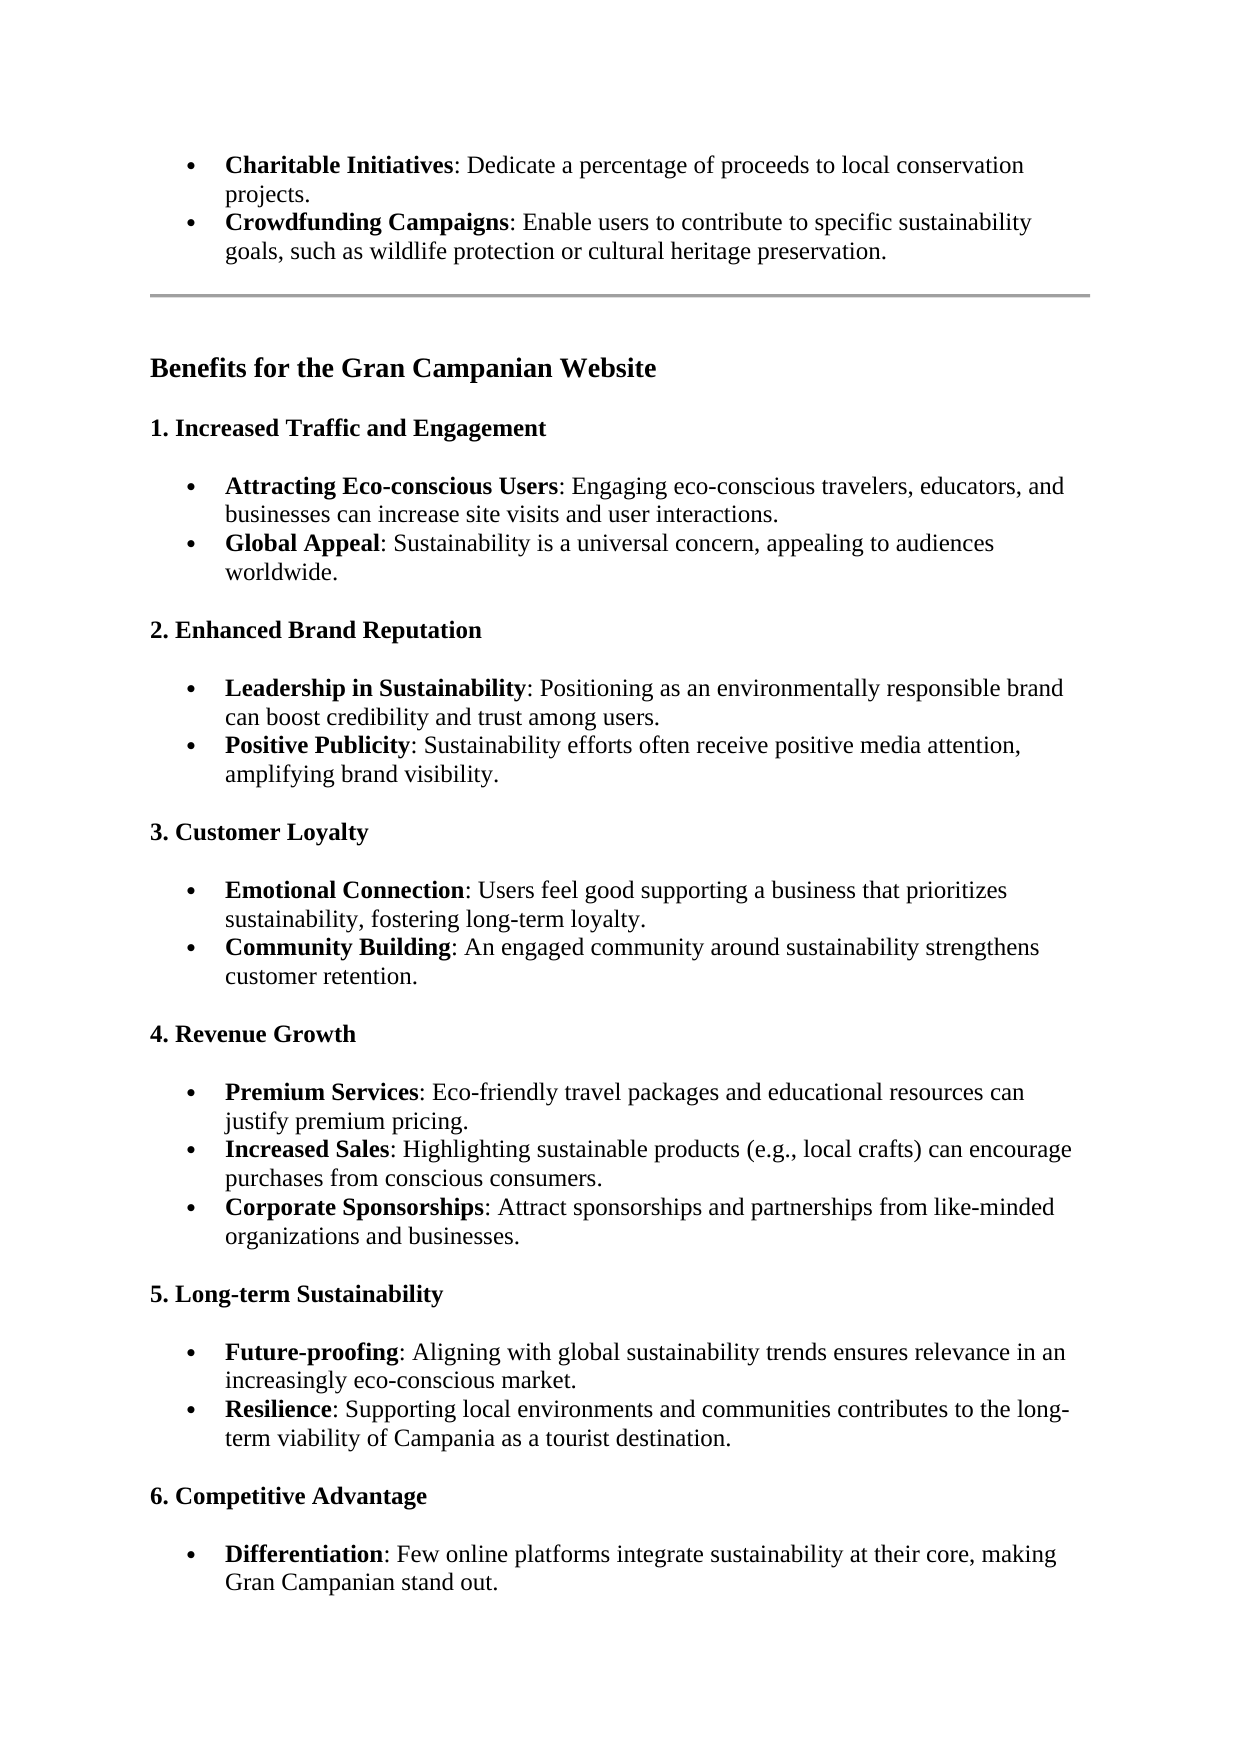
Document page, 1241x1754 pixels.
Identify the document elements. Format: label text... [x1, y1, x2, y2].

list Leadership in Sustainability: Positioning as an environmentally responsible brand can boost credibility and trust among users. [187, 673, 1090, 730]
text 1. Increased Traffic and Engagement [150, 413, 1090, 442]
list Differentiation: Few online platforms integrate sustainability at their core, making Gran Campanian stand out. [187, 1539, 1090, 1596]
text 4. Revenue Growth [150, 1019, 1090, 1048]
list Community Building: An engaged community around sustainability strengthens customer retention. [187, 932, 1090, 990]
list Crowdfunding Campaigns: Enable users to contribute to specific sustainability goals, such as wildlife protection or cultural heritage preservation. [187, 207, 1090, 265]
list Increased Sales: Highlighting sustainable products (e.g., local crafts) can encourage purchases from conscious consumers. [187, 1134, 1090, 1192]
text Benefits for the Gran Campanian Website [150, 351, 1090, 384]
list Global Appeal: Sustainability is a universal concern, appealing to audiences worldwide. [187, 528, 1090, 586]
list Attracting Eco-conscious Users: Engaging eco-conscious travelers, educators, and businesses can increase site visits and user interactions. [187, 471, 1090, 528]
list Future-proofing: Aligning with global sustainability trends ensures relevance in an increasingly eco-conscious market. [187, 1337, 1090, 1394]
list Emotional Connection: Users feel good supporting a business that prioritizes sustainability, fostering long-term loyalty. [187, 875, 1090, 932]
list Resilience: Supporting local environments and communities contributes to the long-term viability of Campania as a tourist destination. [187, 1394, 1090, 1452]
text 2. Enhanced Brand Reputation [150, 615, 1090, 644]
list Charitable Initiatives: Dedicate a percentage of proceeds to local conservation projects. [187, 150, 1090, 207]
text 5. Long-term Sustainability [150, 1279, 1090, 1307]
list Positive Publicity: Sustainability efforts often receive positive media attention, amplifying brand visibility. [187, 730, 1090, 788]
text 3. Customer Loyalty [150, 817, 1090, 846]
list Premium Services: Eco-friendly travel packages and educational resources can justify premium pricing. [187, 1077, 1090, 1134]
list Corporate Sponsorships: Attract sponsorships and partnerships from like-minded organizations and businesses. [187, 1192, 1090, 1249]
text 6. Competitive Advantage [150, 1481, 1090, 1509]
